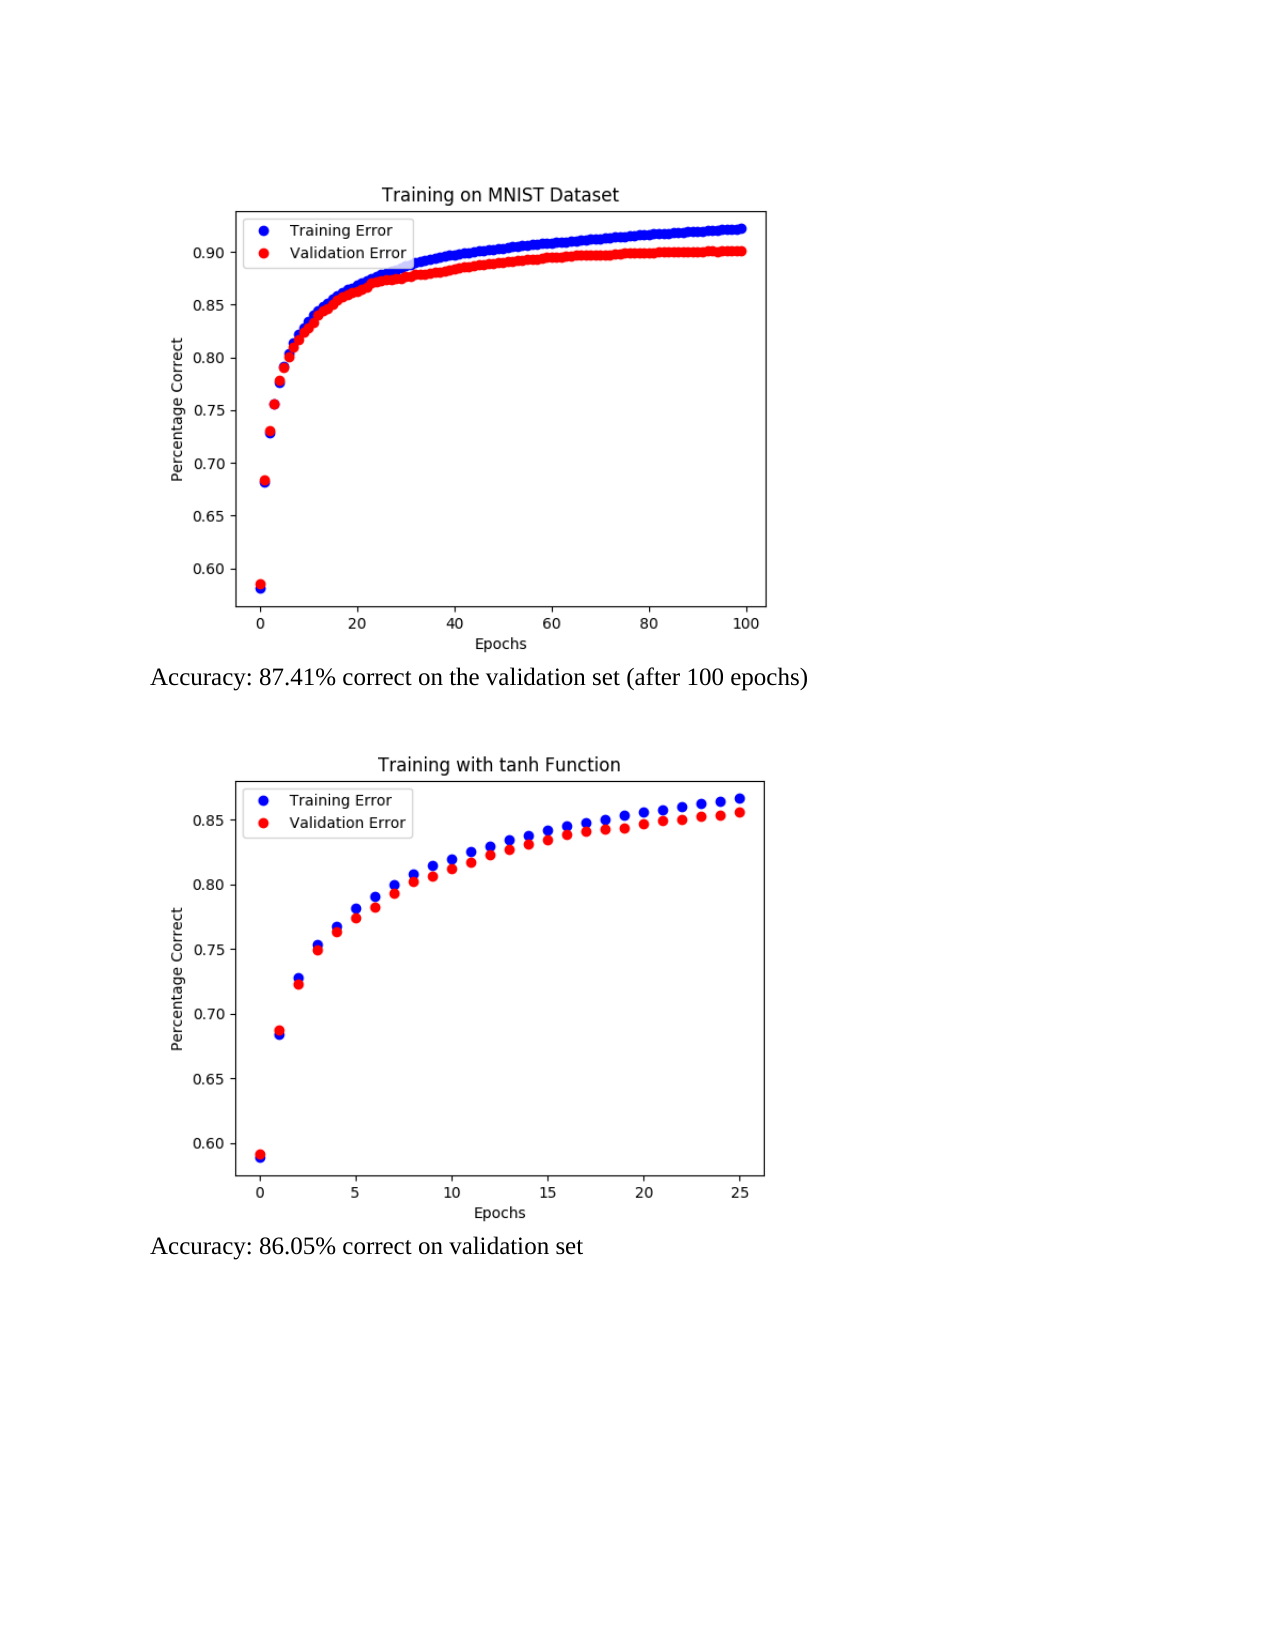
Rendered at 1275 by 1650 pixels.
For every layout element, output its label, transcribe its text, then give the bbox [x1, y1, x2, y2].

picture [150, 720, 832, 1232]
text Accuracy: 87.41% correct on the validation set (after 100 epochs) [150, 662, 1125, 691]
picture [150, 150, 834, 663]
text Accuracy: 86.05% correct on validation set [150, 1231, 1125, 1260]
